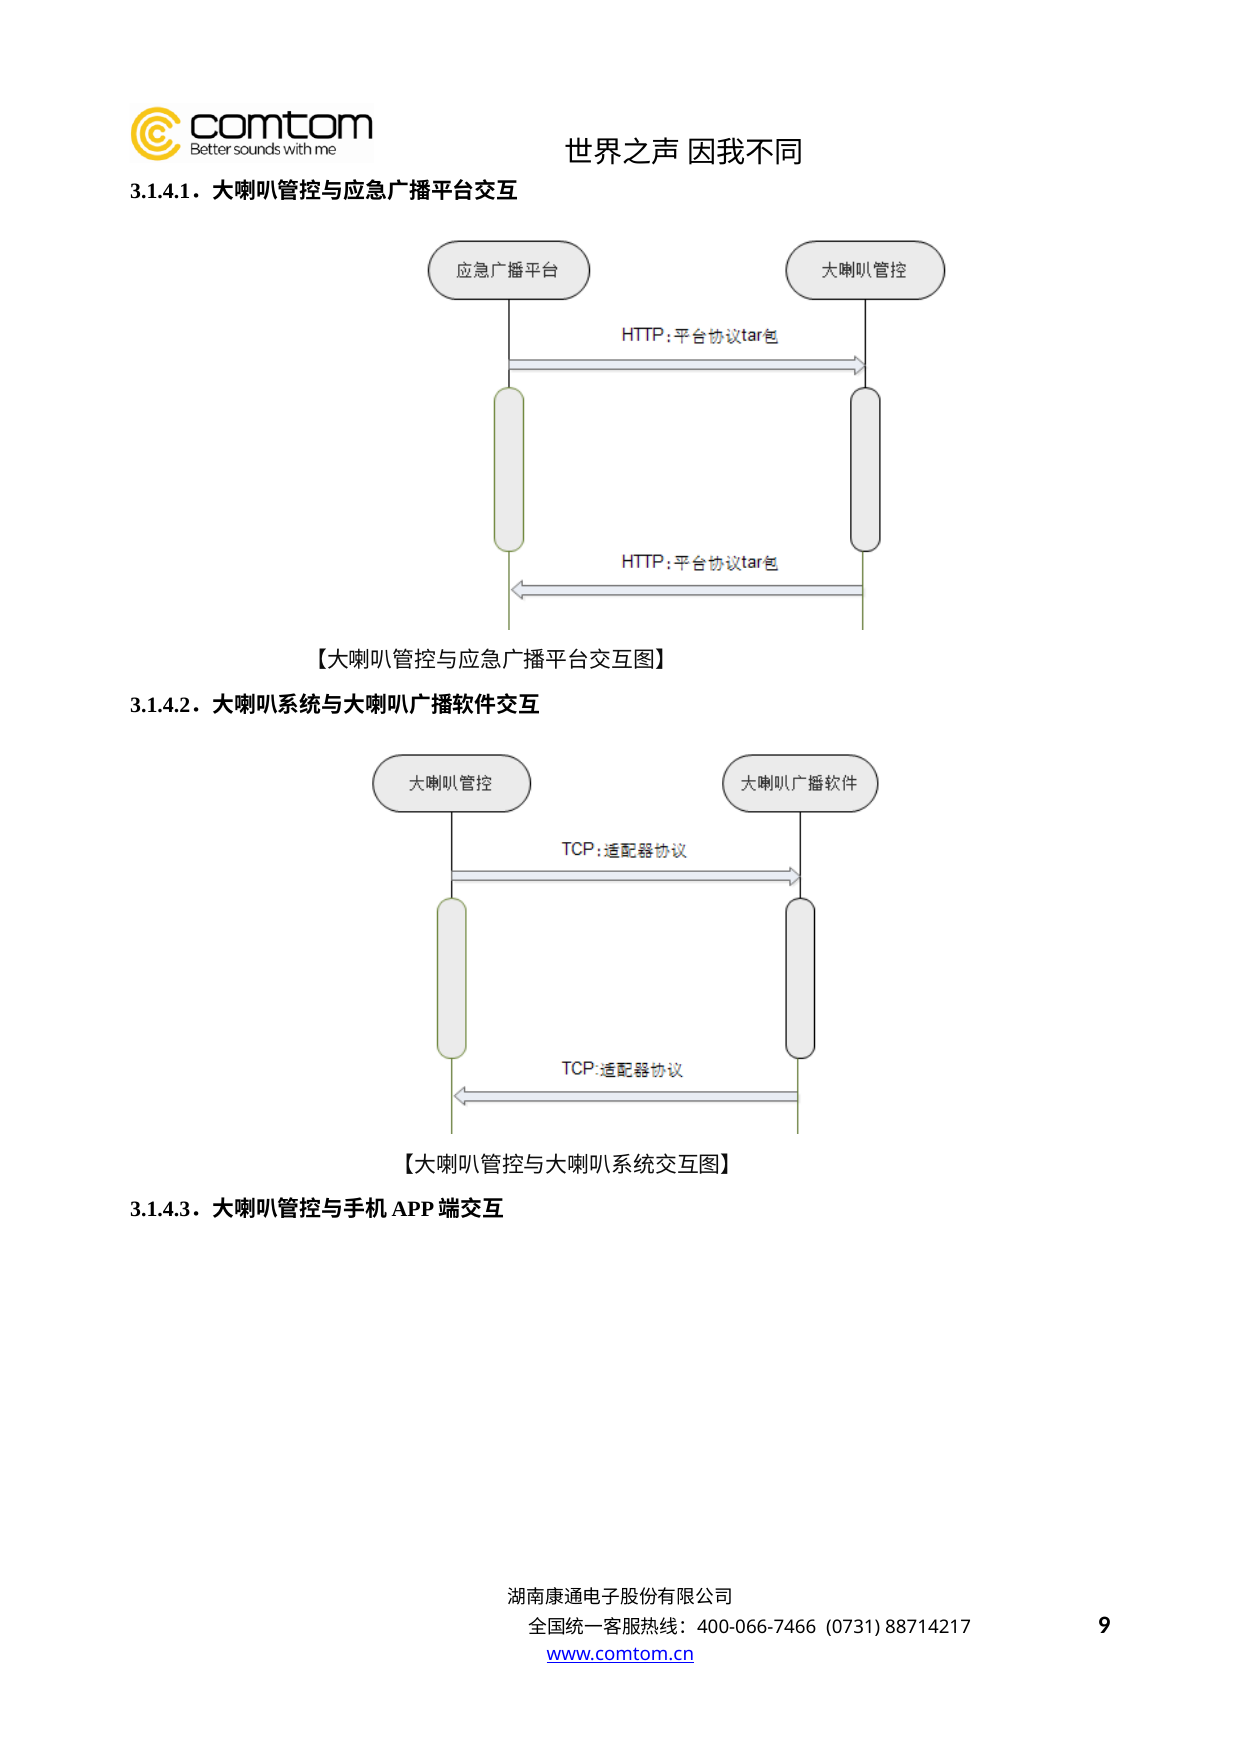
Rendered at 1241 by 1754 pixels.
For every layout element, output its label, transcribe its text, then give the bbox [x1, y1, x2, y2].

picture [305, 730, 947, 1134]
subtitle 3.1.4.1．大喇叭管控与应急广播平台交互 [130, 173, 1110, 205]
subtitle 3.1.4.3．大喇叭管控与手机APP端交互 [130, 1191, 1110, 1222]
picture [358, 217, 1014, 630]
subtitle 3.1.4.2．大喇叭系统与大喇叭广播软件交互 [130, 687, 1110, 718]
text 【大喇叭管控与应急广播平台交互图】 [261, 642, 1110, 674]
picture [129, 103, 374, 163]
text 【大喇叭管控与大喇叭系统交互图】 [261, 1147, 1110, 1178]
